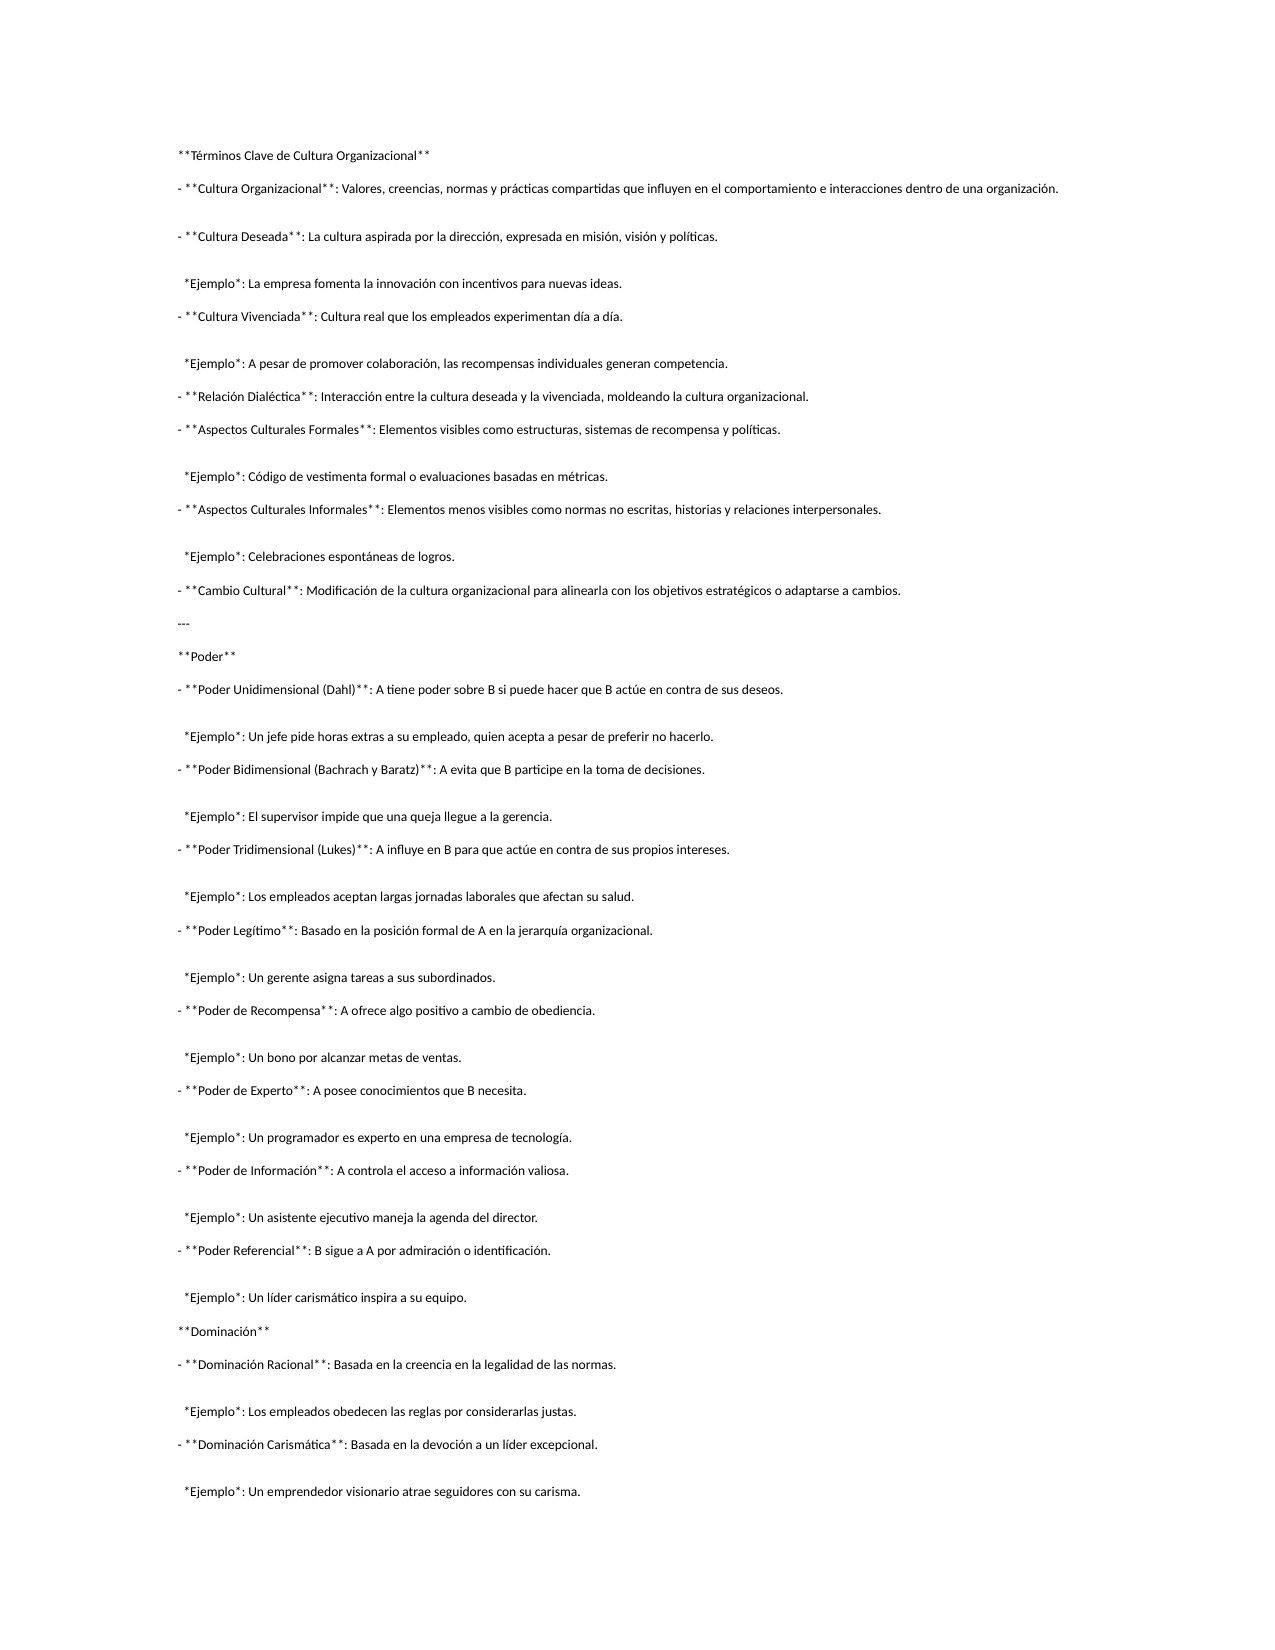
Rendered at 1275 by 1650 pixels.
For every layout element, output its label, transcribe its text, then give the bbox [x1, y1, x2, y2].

text - **Poder Unidimensional (Dahl)**: A tiene poder sobre B si puede hacer que B actúe en contra de sus deseos. [177, 681, 1098, 698]
text - **Cultura Organizacional**: Valores, creencias, normas y prácticas compartidas que influyen en el comportamiento e interacciones dentro de una organización. [177, 181, 1098, 197]
text - **Poder Bidimensional (Bachrach y Baratz)**: A evita que B participe en la toma de decisiones. [177, 761, 1098, 778]
text --- [177, 615, 1098, 631]
text - **Poder de Información**: A controla el acceso a información valiosa. [177, 1162, 1098, 1179]
text *Ejemplo*: Los empleados obedecen las reglas por considerarlas justas. [177, 1403, 1098, 1419]
text - **Aspectos Culturales Formales**: Elementos visibles como estructuras, sistemas de recompensa y políticas. [177, 421, 1098, 438]
text *Ejemplo*: Un emprendedor visionario atrae seguidores con su carisma. [177, 1483, 1098, 1500]
text *Ejemplo*: A pesar de promover colaboración, las recompensas individuales generan competencia. [177, 355, 1098, 372]
text - **Dominación Carismática**: Basada en la devoción a un líder excepcional. [177, 1436, 1098, 1453]
text *Ejemplo*: Los empleados aceptan largas jornadas laborales que afectan su salud. [177, 889, 1098, 905]
text **Términos Clave de Cultura Organizacional** [177, 148, 1098, 164]
text *Ejemplo*: El supervisor impide que una queja llegue a la gerencia. [177, 808, 1098, 825]
text - **Cambio Cultural**: Modificación de la cultura organizacional para alinearla con los objetivos estratégicos o adaptarse a cambios. [177, 582, 1098, 598]
text - **Poder de Experto**: A posee conocimientos que B necesita. [177, 1082, 1098, 1099]
text *Ejemplo*: Un bono por alcanzar metas de ventas. [177, 1049, 1098, 1066]
text - **Poder de Recompensa**: A ofrece algo positivo a cambio de obediencia. [177, 1002, 1098, 1018]
text - **Cultura Vivenciada**: Cultura real que los empleados experimentan día a día. [177, 308, 1098, 324]
text - **Cultura Deseada**: La cultura aspirada por la dirección, expresada en misión, visión y políticas. [177, 228, 1098, 244]
text *Ejemplo*: Código de vestimenta formal o evaluaciones basadas en métricas. [177, 468, 1098, 485]
text *Ejemplo*: Celebraciones espontáneas de logros. [177, 549, 1098, 565]
text *Ejemplo*: Un jefe pide horas extras a su empleado, quien acepta a pesar de preferir no hacerlo. [177, 728, 1098, 745]
text - **Dominación Racional**: Basada en la creencia en la legalidad de las normas. [177, 1356, 1098, 1372]
text *Ejemplo*: Un programador es experto en una empresa de tecnología. [177, 1129, 1098, 1146]
text - **Poder Referencial**: B sigue a A por admiración o identificación. [177, 1243, 1098, 1259]
text *Ejemplo*: Un líder carismático inspira a su equipo. [177, 1290, 1098, 1306]
text - **Poder Legítimo**: Basado en la posición formal de A en la jerarquía organizacional. [177, 922, 1098, 938]
text **Poder** [177, 648, 1098, 664]
text - **Relación Dialéctica**: Interacción entre la cultura deseada y la vivenciada, moldeando la cultura organizacional. [177, 388, 1098, 405]
text *Ejemplo*: Un asistente ejecutivo maneja la agenda del director. [177, 1209, 1098, 1226]
text *Ejemplo*: La empresa fomenta la innovación con incentivos para nuevas ideas. [177, 275, 1098, 291]
text - **Poder Tridimensional (Lukes)**: A influye en B para que actúe en contra de sus propios intereses. [177, 842, 1098, 858]
text *Ejemplo*: Un gerente asigna tareas a sus subordinados. [177, 969, 1098, 985]
text - **Aspectos Culturales Informales**: Elementos menos visibles como normas no escritas, historias y relaciones interpersonales. [177, 502, 1098, 518]
text **Dominación** [177, 1323, 1098, 1339]
